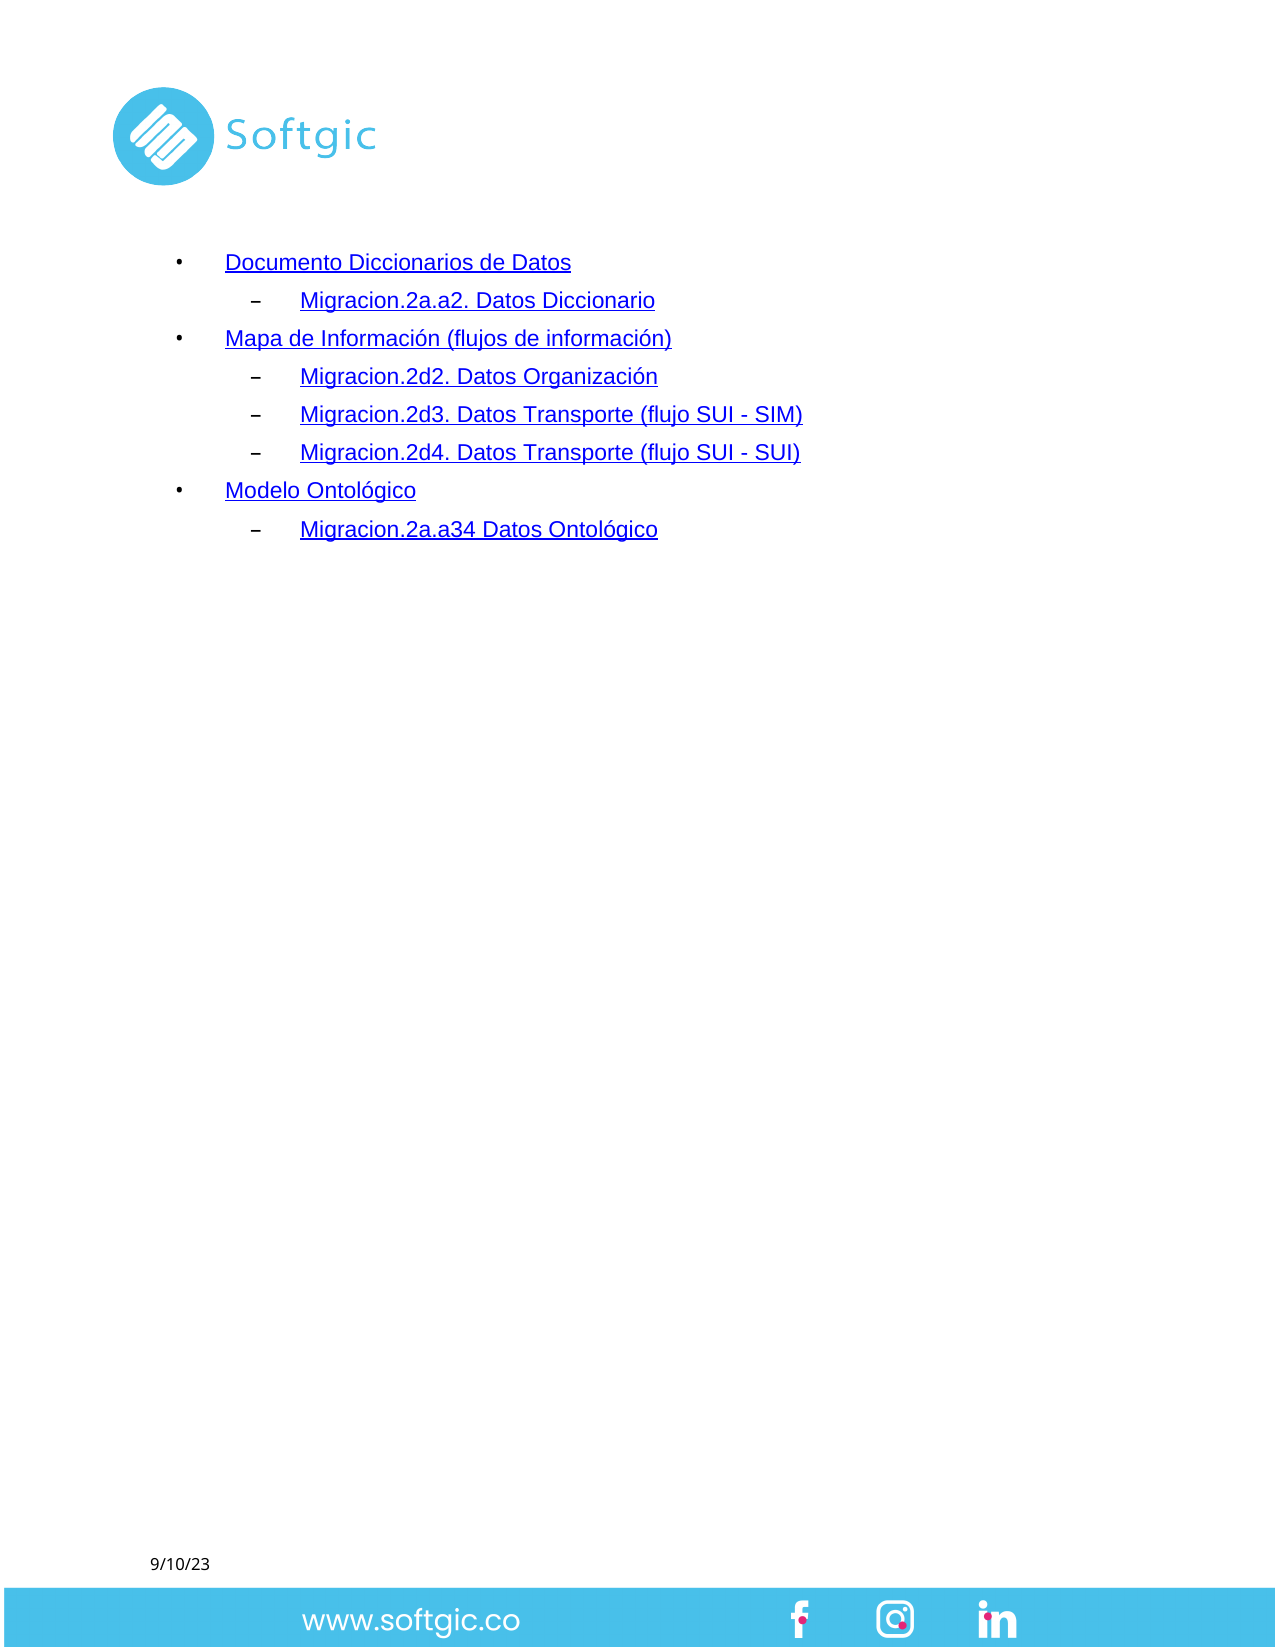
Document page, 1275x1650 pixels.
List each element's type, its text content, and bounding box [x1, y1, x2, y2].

list Modelo Ontológico [175, 474, 1125, 506]
list Migracion.2a.a34 Datos Ontológico [250, 513, 1125, 544]
list Migracion.2d2. Datos Organización [250, 360, 1125, 391]
list Migracion.2d3. Datos Transporte (flujo SUI - SIM) [250, 398, 1125, 429]
list Documento Diccionarios de Datos [175, 246, 1125, 277]
list Migracion.2d4. Datos Transporte (flujo SUI - SUI) [250, 436, 1125, 468]
list Mapa de Información (flujos de información) [175, 322, 1125, 353]
list Migracion.2a.a2. Datos Diccionario [250, 284, 1125, 315]
picture [4, 0, 1275, 1647]
